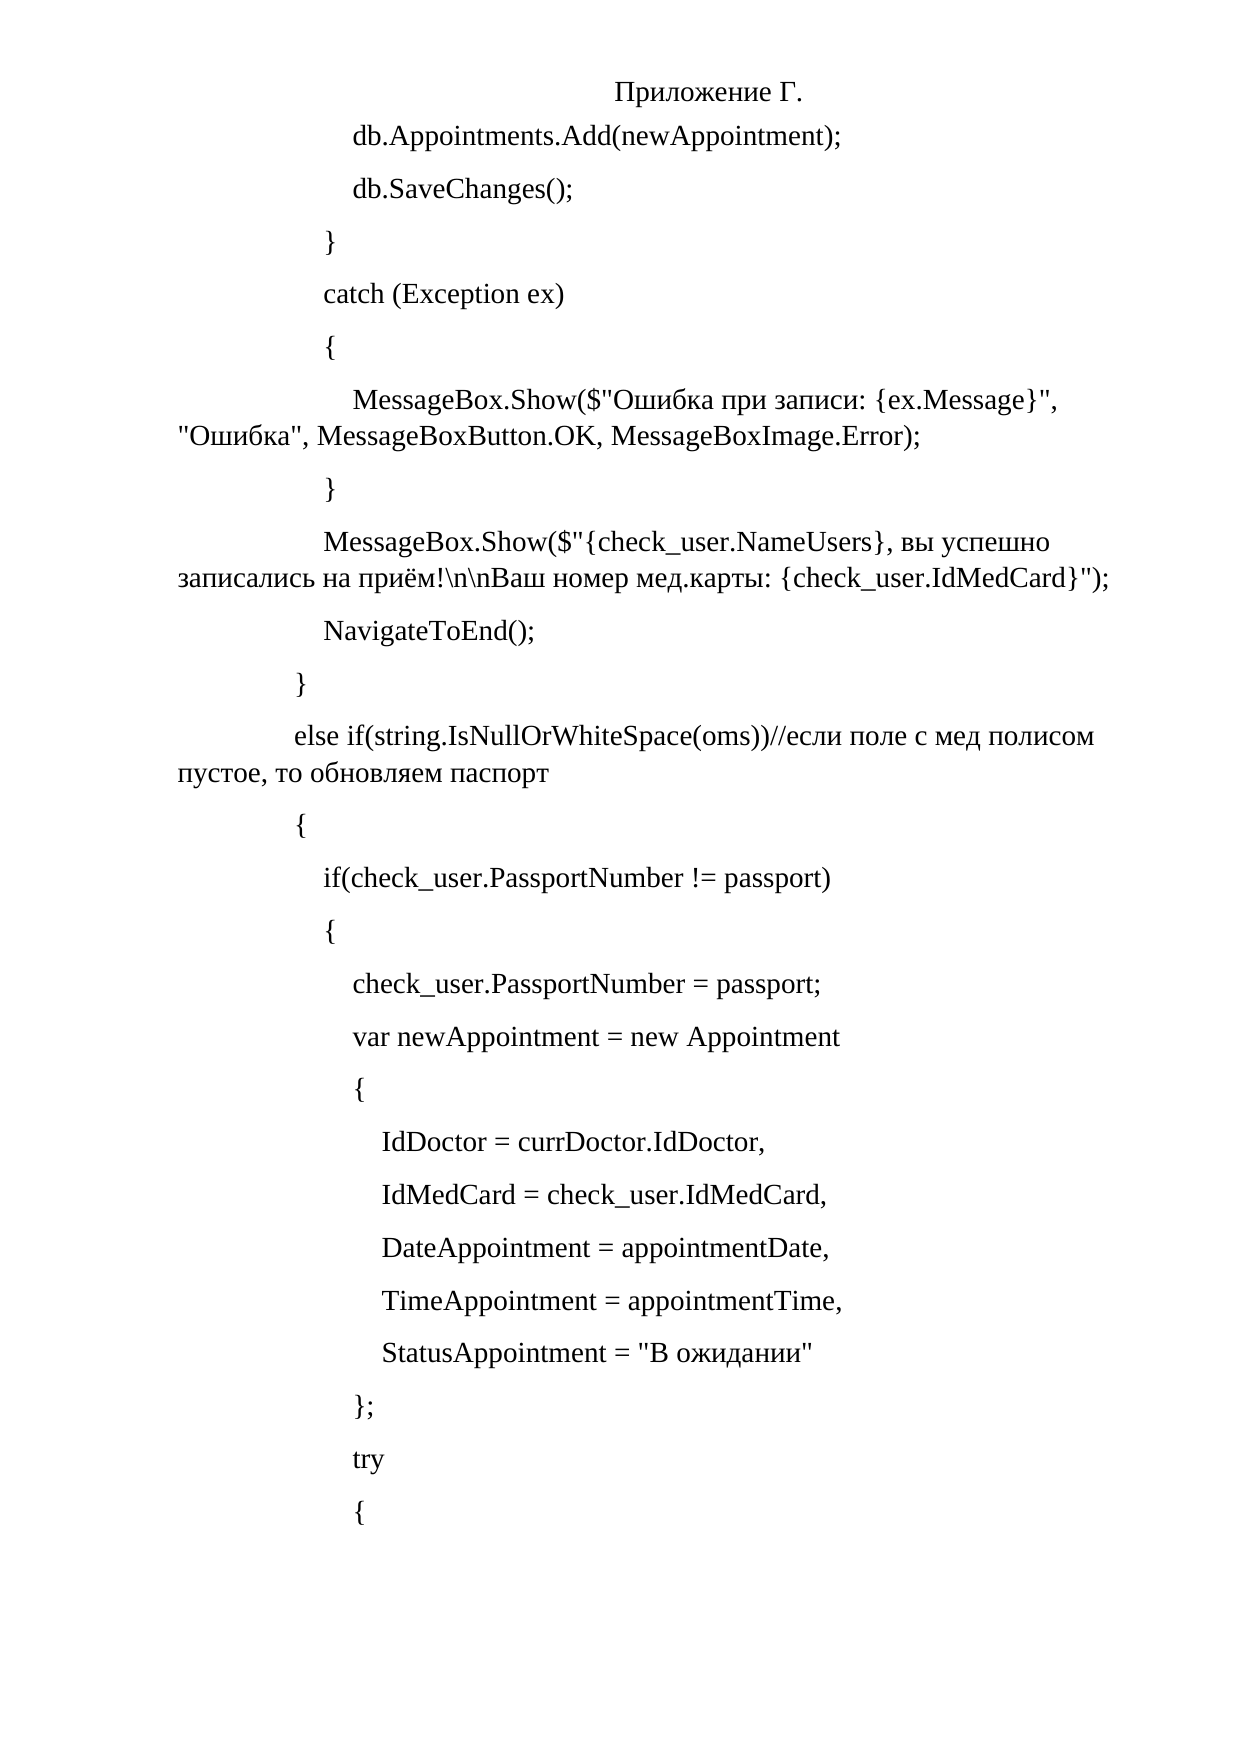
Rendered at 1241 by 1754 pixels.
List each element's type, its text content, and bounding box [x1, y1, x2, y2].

text catch (Exception ex) [177, 277, 1181, 310]
text IdDoctor = currDoctor.IdDoctor, [177, 1124, 1181, 1158]
text }; [177, 1388, 1181, 1422]
text { [177, 807, 1181, 841]
text { [177, 1072, 1181, 1105]
text check_user.PassportNumber = passport; [177, 966, 1181, 999]
text try [177, 1441, 1181, 1475]
text db.Appointments.Add(newAppointment); [177, 118, 1181, 152]
text MessageBox.Show($"{check_user.NameUsers}, вы успешно записались на приём!\n\nВаш номер мед.карты: {check_user.IdMedCard}"); [177, 524, 1181, 594]
text if(check_user.PassportNumber != passport) [177, 860, 1181, 894]
text var newAppointment = new Appointment [177, 1019, 1181, 1052]
text DateAppointment = appointmentDate, [177, 1230, 1181, 1263]
text } [177, 471, 1181, 505]
text } [177, 666, 1181, 699]
text NavigateToEnd(); [177, 613, 1181, 646]
text TimeAppointment = appointmentTime, [177, 1283, 1181, 1316]
text { [177, 1494, 1181, 1528]
text else if(string.IsNullOrWhiteSpace(oms))//если поле с мед полисом пустое, то обновляем паспорт [177, 718, 1181, 788]
text StatusAppointment = "В ожидании" [177, 1336, 1181, 1369]
text db.SaveChanges(); [177, 171, 1181, 204]
text } [177, 224, 1181, 257]
text MessageBox.Show($"Ошибка при записи: {ex.Message}", "Ошибка", MessageBoxButton.OK, MessageBoxImage.Error); [177, 382, 1181, 452]
text { [177, 913, 1181, 947]
text IdMedCard = check_user.IdMedCard, [177, 1177, 1181, 1211]
text { [177, 329, 1181, 363]
